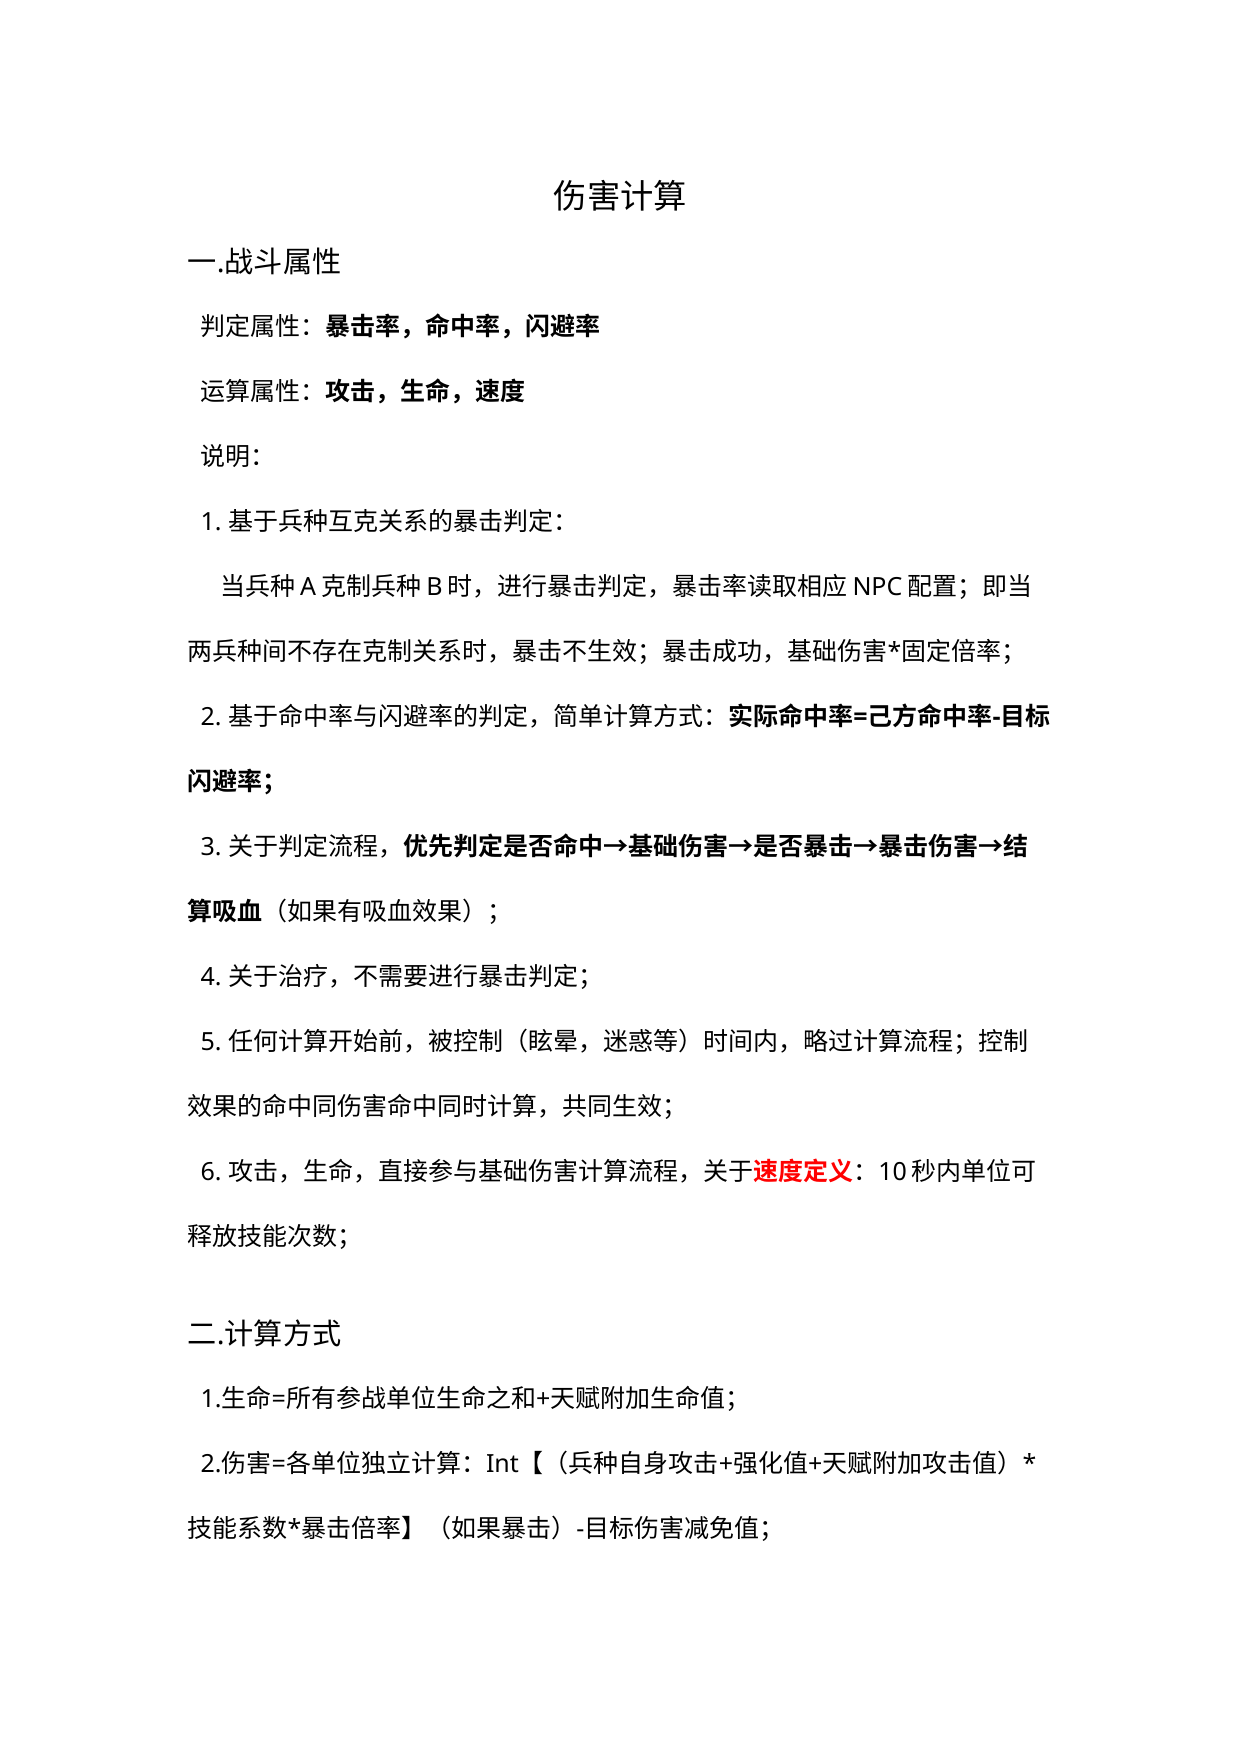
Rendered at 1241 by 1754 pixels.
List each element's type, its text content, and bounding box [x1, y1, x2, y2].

text 2. 基于命中率与闪避率的判定，简单计算方式：实际命中率=己方命中率-目标闪避率； [187, 682, 1053, 812]
text 6. 攻击，生命，直接参与基础伤害计算流程，关于速度定义：10秒内单位可释放技能次数； [187, 1137, 1053, 1267]
text 2.伤害=各单位独立计算：Int【（兵种自身攻击+强化值+天赋附加攻击值）*技能系数*暴击倍率】（如果暴击）-目标伤害减免值； [187, 1429, 1053, 1559]
text 当兵种A克制兵种B时，进行暴击判定，暴击率读取相应NPC配置；即当两兵种间不存在克制关系时，暴击不生效；暴击成功，基础伤害*固定倍率； [187, 552, 1053, 682]
text 4. 关于治疗，不需要进行暴击判定； [187, 942, 1053, 1007]
text 1.生命=所有参战单位生命之和+天赋附加生命值； [187, 1364, 1053, 1429]
text 伤害计算 [187, 162, 1053, 227]
text 说明： [187, 422, 1053, 487]
text 判定属性：暴击率，命中率，闪避率 [187, 292, 1053, 357]
text 二.计算方式 [187, 1299, 1053, 1364]
text 1. 基于兵种互克关系的暴击判定： [187, 487, 1053, 552]
text 5. 任何计算开始前，被控制（眩晕，迷惑等）时间内，略过计算流程；控制效果的命中同伤害命中同时计算，共同生效； [187, 1007, 1053, 1137]
text 一.战斗属性 [187, 227, 1053, 292]
text 3. 关于判定流程，优先判定是否命中→基础伤害→是否暴击→暴击伤害→结算吸血（如果有吸血效果）； [187, 812, 1053, 942]
text 运算属性：攻击，生命，速度 [187, 357, 1053, 422]
